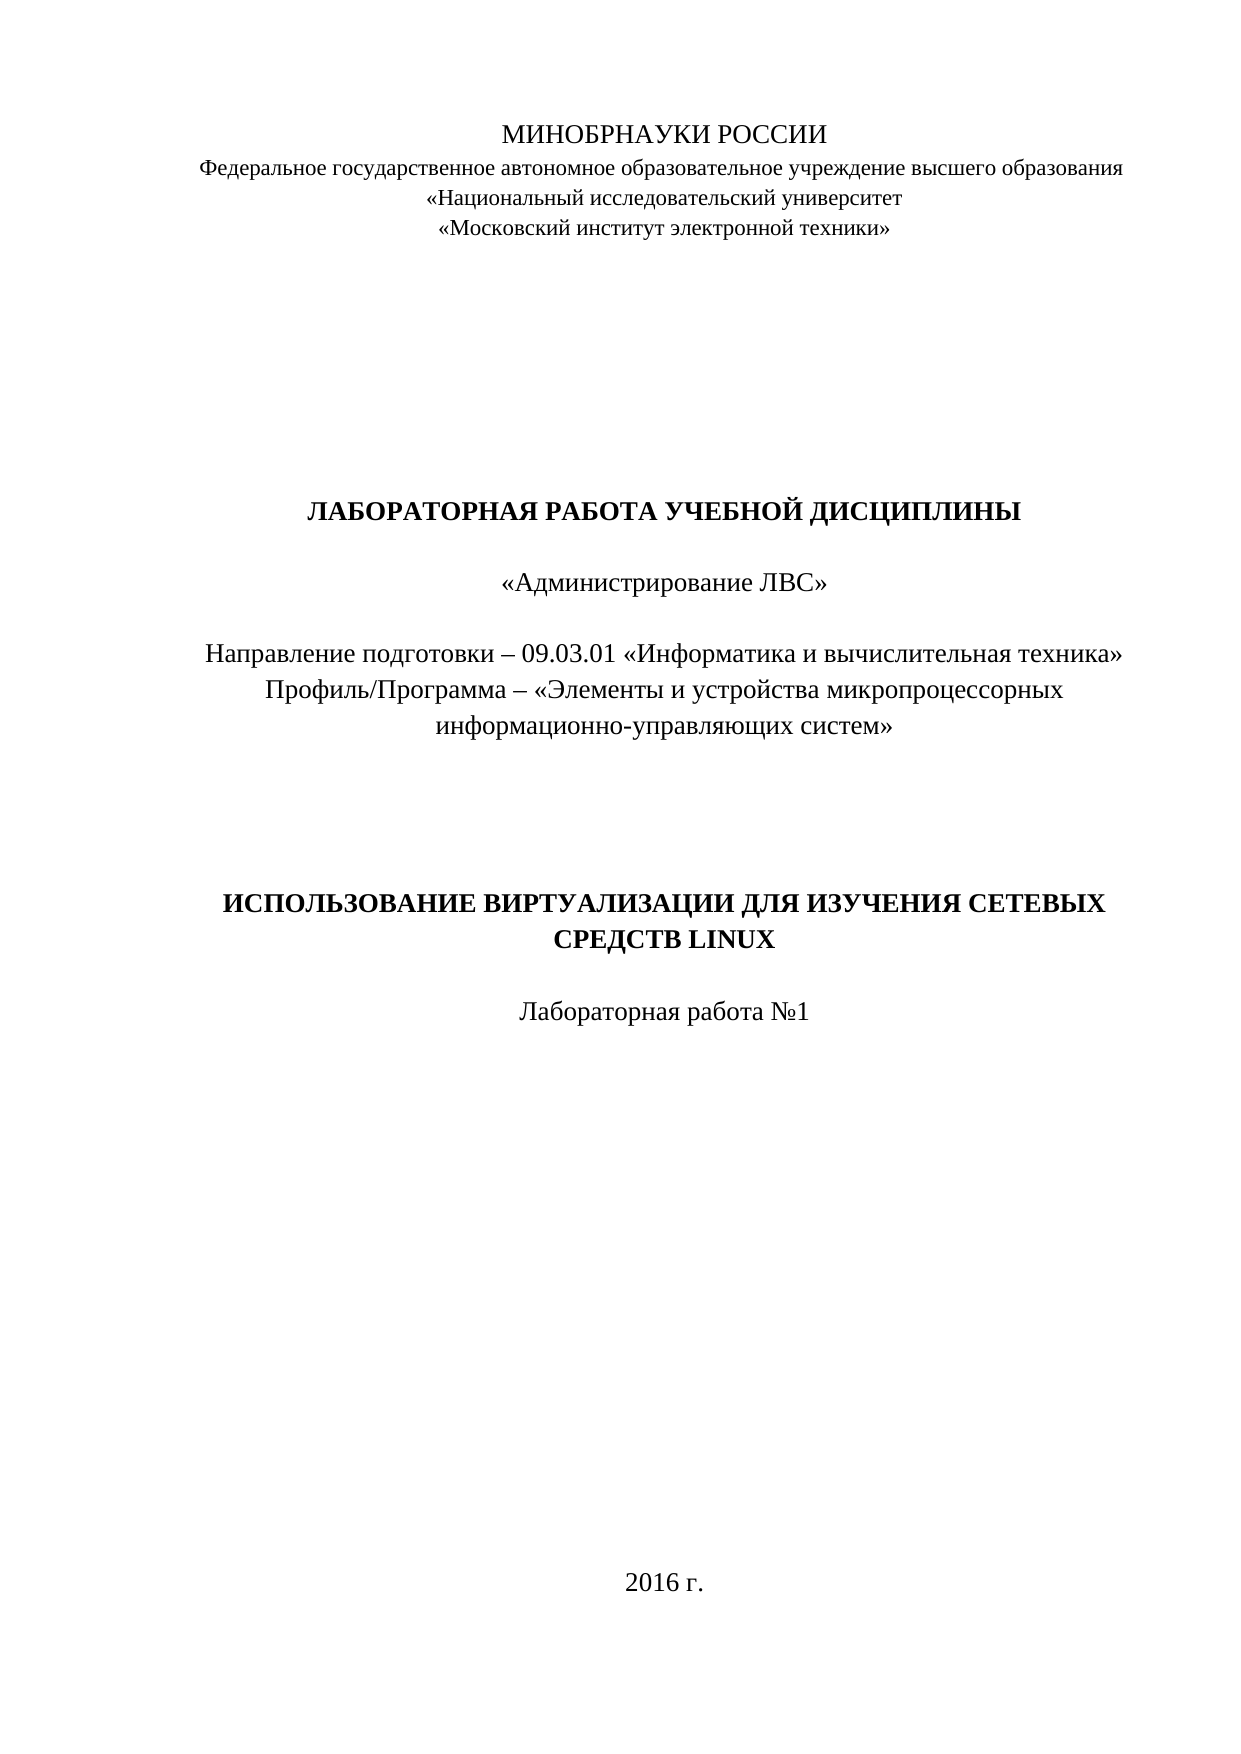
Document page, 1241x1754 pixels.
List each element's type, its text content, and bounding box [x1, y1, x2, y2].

text ИСПОЛЬЗОВАНИЕ ВИРТУАЛИЗАЦИИ ДЛЯ ИЗУЧЕНИЯ СЕТЕВЫХ СРЕДСТВ LINUX [177, 888, 1152, 954]
text ЛАБОРАТОРНАЯ РАБОТА УЧЕБНОЙ ДИСЦИПЛИНЫ [177, 494, 1152, 526]
text «Московский институт электронной техники» [177, 214, 1152, 241]
text 2016 г. [177, 1566, 1152, 1598]
text Минобрнауки России [177, 118, 1152, 149]
text Лабораторная работа №1 [177, 995, 1152, 1026]
text Федеральное государственное автономное образовательное учреждение высшего образования «Национальный исследовательский университет [177, 154, 1152, 210]
text Профиль/Программа – «Элементы и устройства микропроцессорных информационно-управляющих систем» [177, 673, 1152, 740]
text Направление подготовки – 09.03.01 «Информатика и вычислительная техника» [177, 637, 1152, 669]
text «Администрирование ЛВС» [177, 566, 1152, 597]
